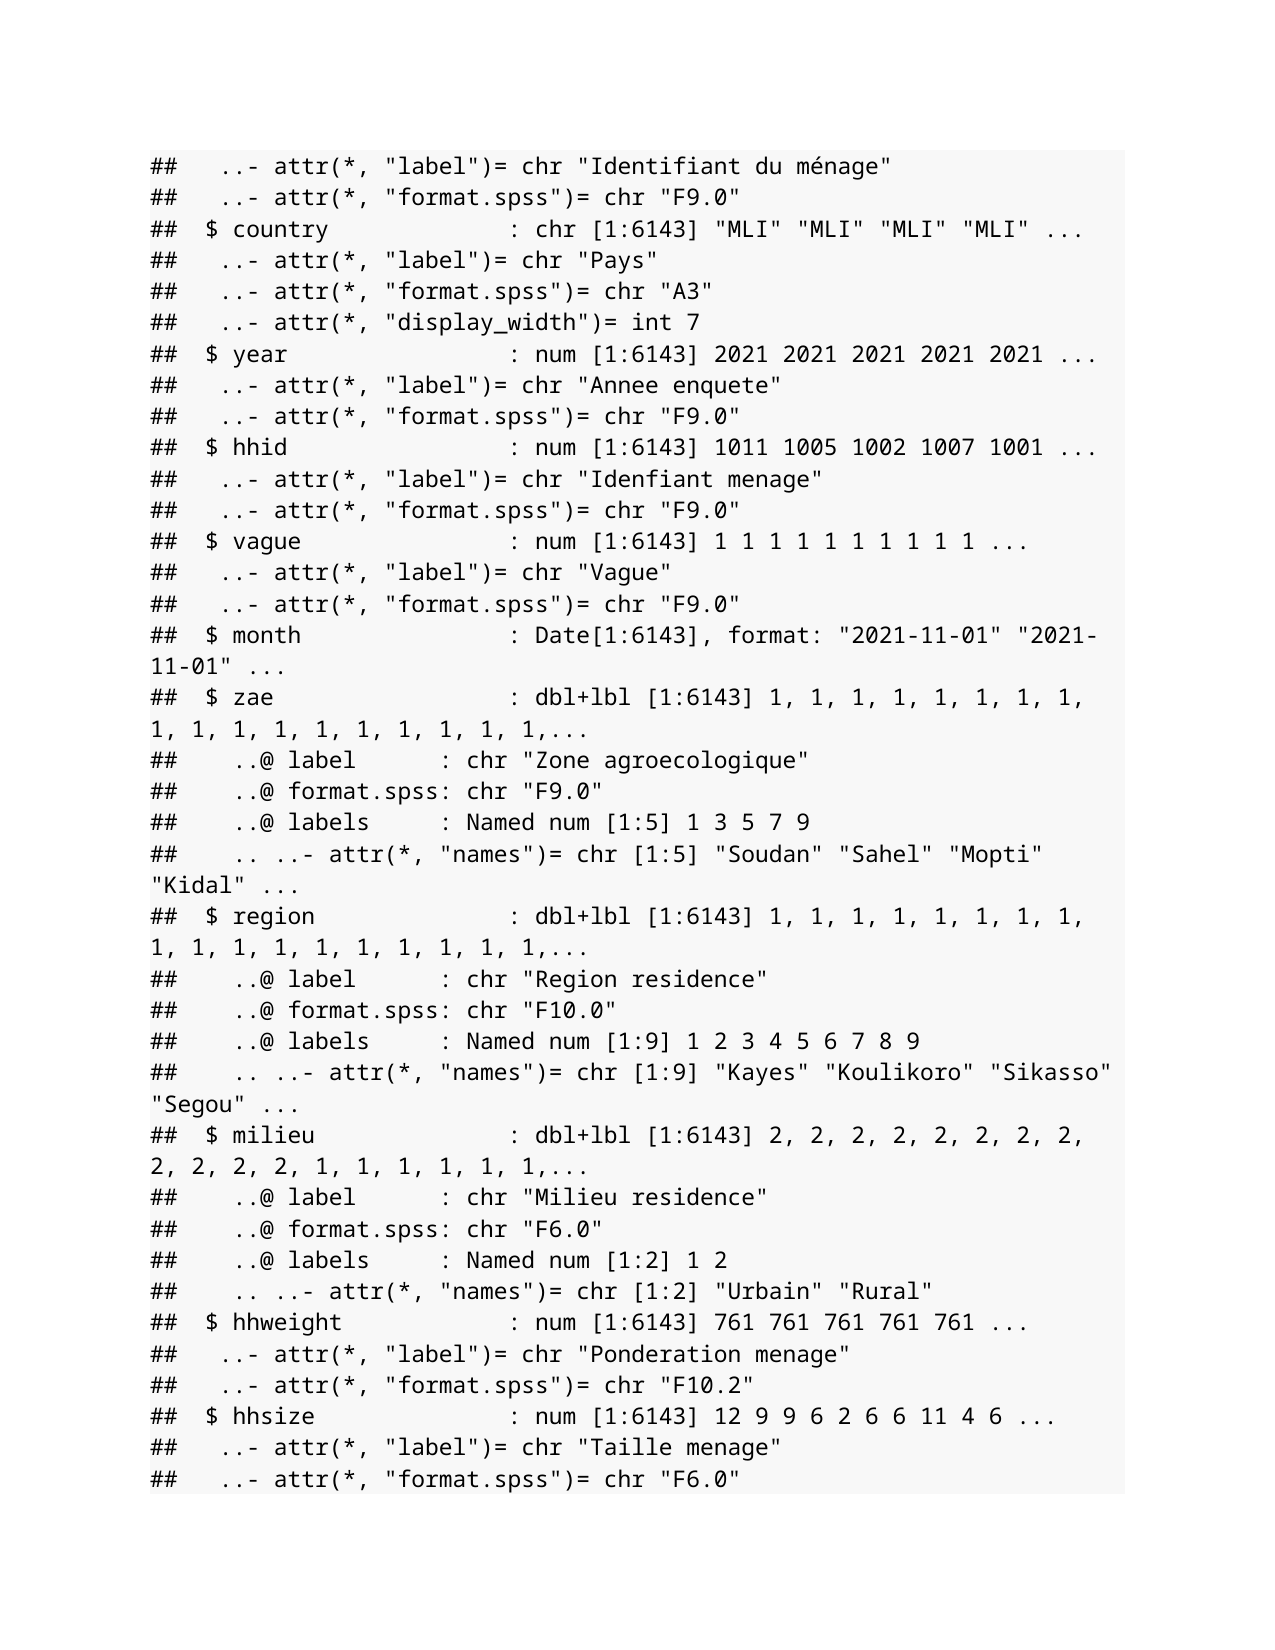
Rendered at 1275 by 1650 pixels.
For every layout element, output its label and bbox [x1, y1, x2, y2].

text [150, 150, 1125, 1494]
